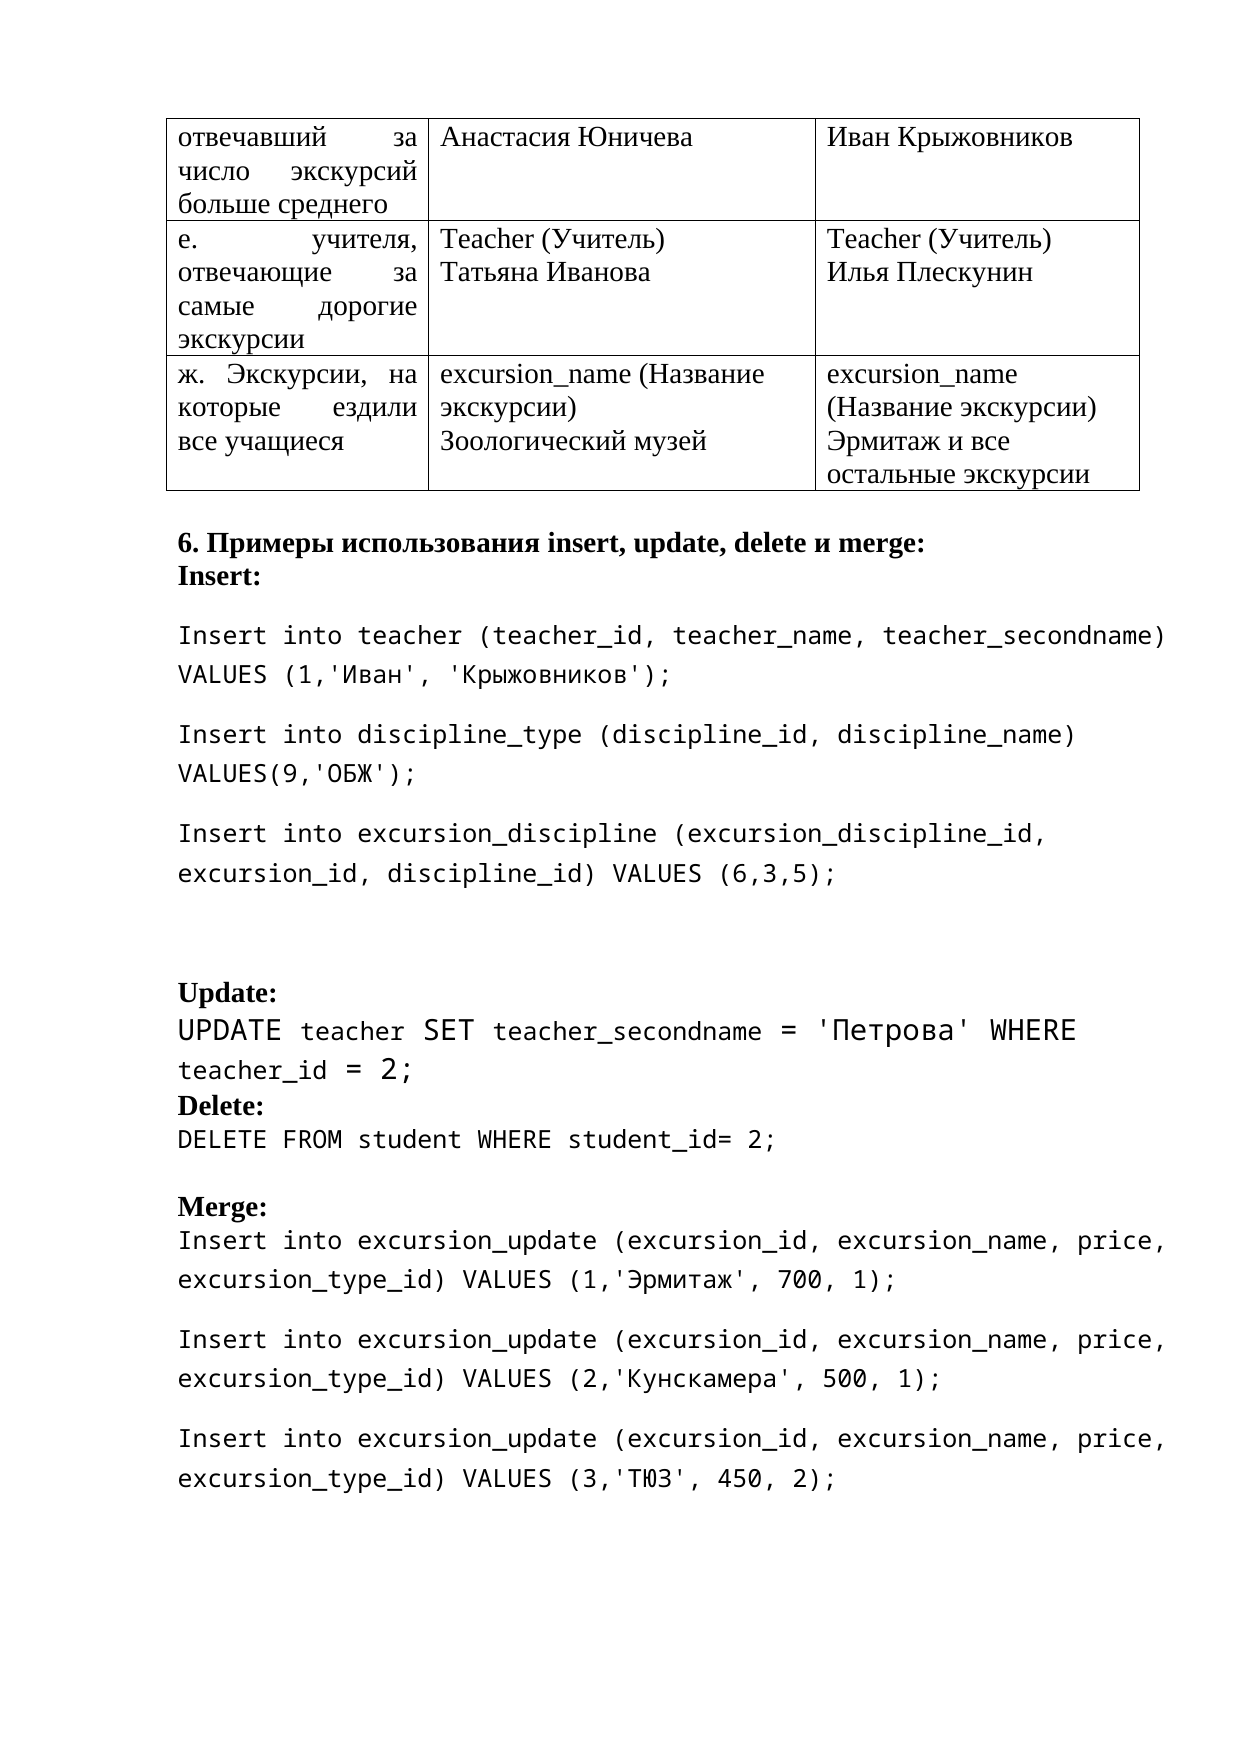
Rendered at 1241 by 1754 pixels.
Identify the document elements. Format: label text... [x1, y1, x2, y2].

text Insert into discipline_type (discipline_id, discipline_name) VALUES(9,'ОБЖ'); [177, 717, 1181, 790]
table_cell ж. Экскурсии, на которые ездили все учащиеся [167, 356, 428, 490]
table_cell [816, 119, 1139, 220]
text Insert: [177, 558, 1181, 592]
text Insert into excursion_update (excursion_id, excursion_name, price, excursion_type_id) VALUES (2,'Кунскамера', 500, 1); [177, 1322, 1181, 1395]
text 6. Примеры использования insert, update, delete и merge: [177, 525, 1181, 558]
text Insert into excursion_update (excursion_id, excursion_name, price, excursion_type_id) VALUES (3,'ТЮЗ', 450, 2); [177, 1421, 1181, 1494]
table_cell Teacher (Учитель) Татьяна Иванова [429, 221, 815, 355]
text Delete: [177, 1088, 1181, 1122]
table_cell Teacher (Учитель) Илья Плескунин [816, 221, 1139, 355]
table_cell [429, 119, 815, 220]
text UPDATE teacher SET teacher_secondname = 'Петрова' WHERE teacher_id = 2; [177, 1009, 1181, 1088]
table_cell е. учителя, отвечающие за самые дорогие экскурсии [167, 221, 428, 355]
text Update: [177, 975, 1181, 1009]
text Insert into teacher (teacher_id, teacher_name, teacher_secondname) VALUES (1,'Иван', 'Крыжовников'); [177, 618, 1181, 691]
table_cell excursion_name (Название экскурсии) Эрмитаж и все остальные экскурсии [816, 356, 1139, 490]
text DELETE FROM student WHERE student_id= 2; [177, 1122, 1181, 1156]
text Merge: [177, 1189, 1181, 1223]
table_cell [167, 119, 428, 220]
table_cell excursion_name (Название экскурсии) Зоологический музей [429, 356, 815, 490]
text Insert into excursion_update (excursion_id, excursion_name, price, excursion_type_id) VALUES (1,'Эрмитаж', 700, 1); [177, 1223, 1181, 1296]
text Insert into excursion_discipline (excursion_discipline_id, excursion_id, discipline_id) VALUES (6,3,5); [177, 816, 1181, 889]
